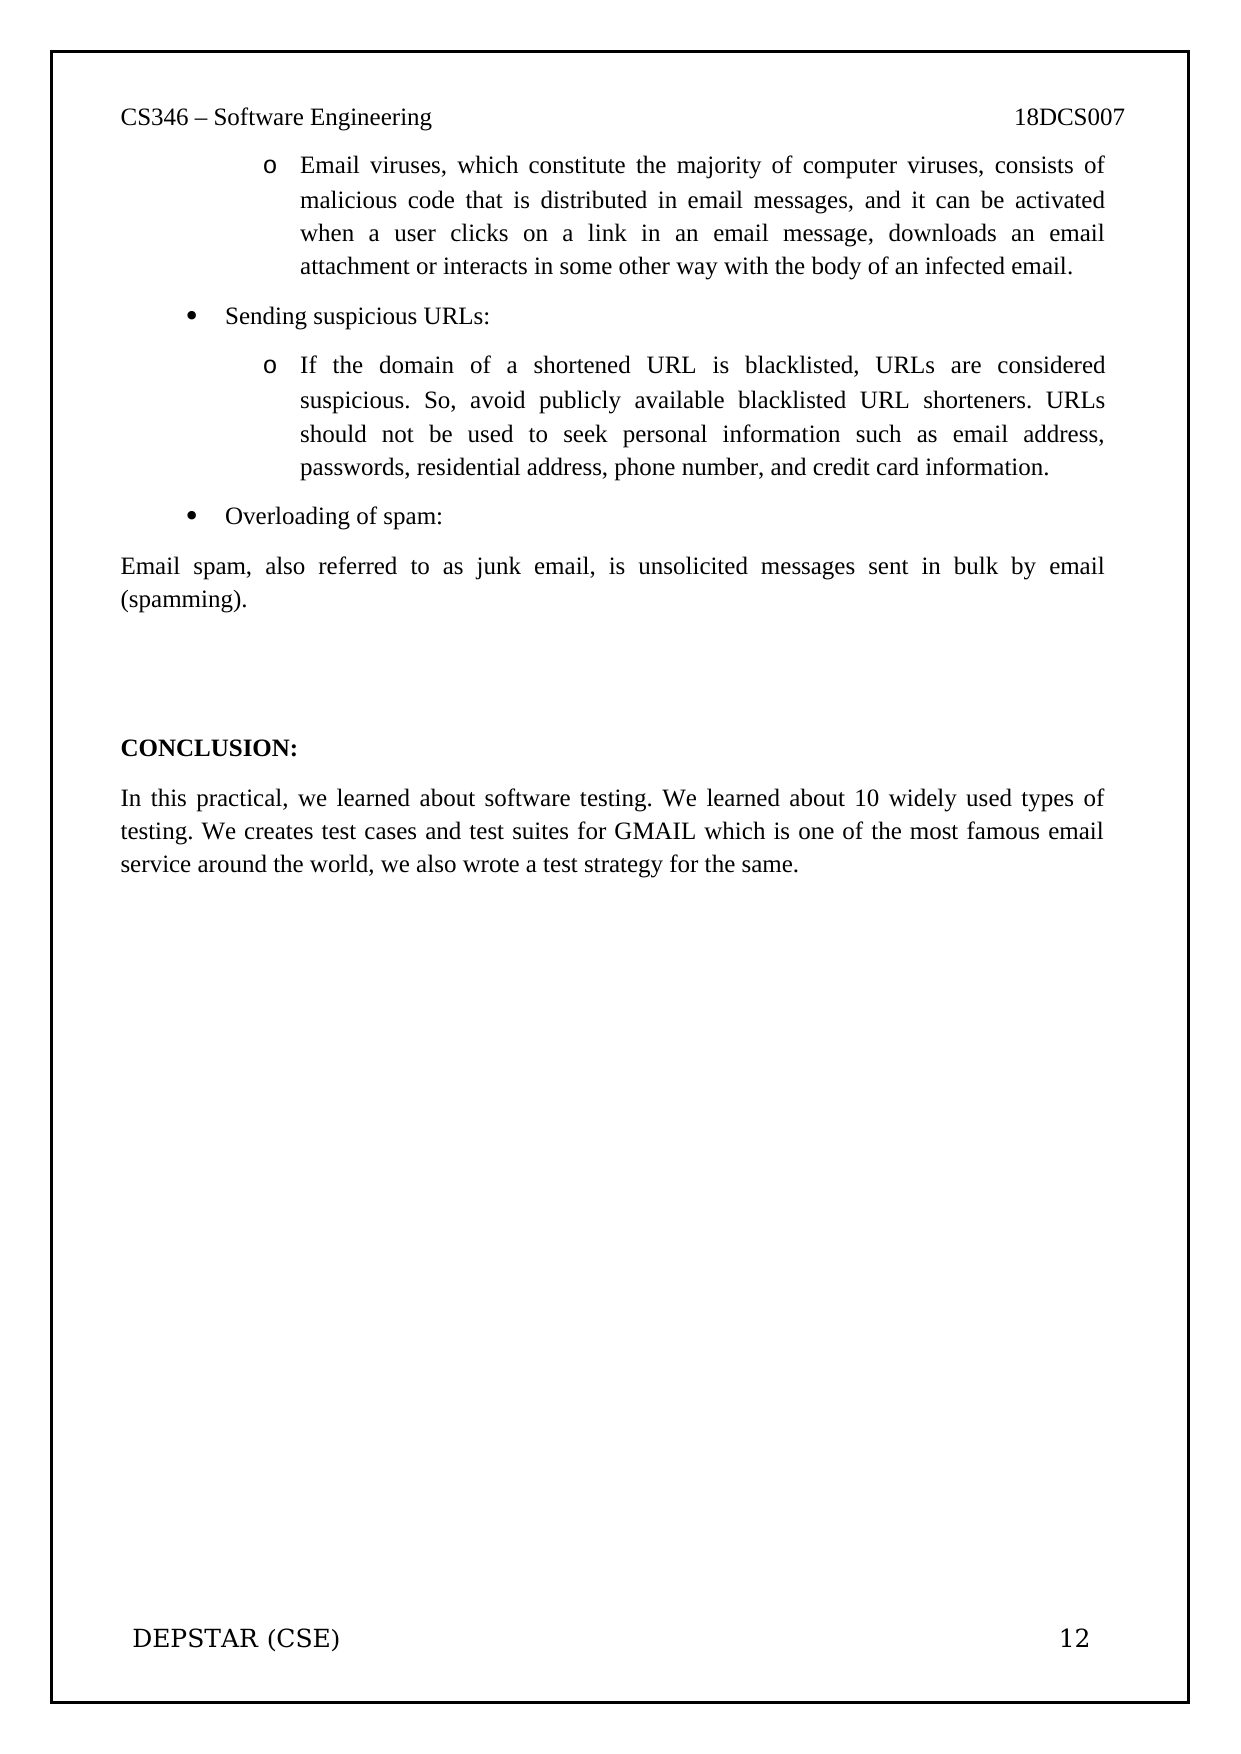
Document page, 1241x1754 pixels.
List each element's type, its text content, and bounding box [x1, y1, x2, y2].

text Email spam, also referred to as junk email, is unsolicited messages sent in bulk by email (spamming). [120, 551, 1106, 613]
list Email viruses, which constitute the majority of computer viruses, consists of malicious code that is distributed in email messages, and it can be activated when a user clicks on a link in an email message, downloads an email attachment or interacts in some other way with the body of an infected email. [262, 150, 1106, 280]
text CONCLUSION: [120, 733, 1106, 762]
text In this practical, we learned about software testing. We learned about 10 widely used types of testing. We creates test cases and test suites for GMAIL which is one of the most famous email service around the world, we also wrote a test strategy for the same. [120, 783, 1106, 878]
list Overloading of spam: [187, 501, 1106, 530]
list Sending suspicious URLs: [187, 301, 1106, 329]
list If the domain of a shortened URL is blacklisted, URLs are considered suspicious. So, avoid publicly available blacklisted URL shorteners. URLs should not be used to seek personal information such as email address, passwords, residential address, phone number, and credit card information. [262, 351, 1106, 480]
